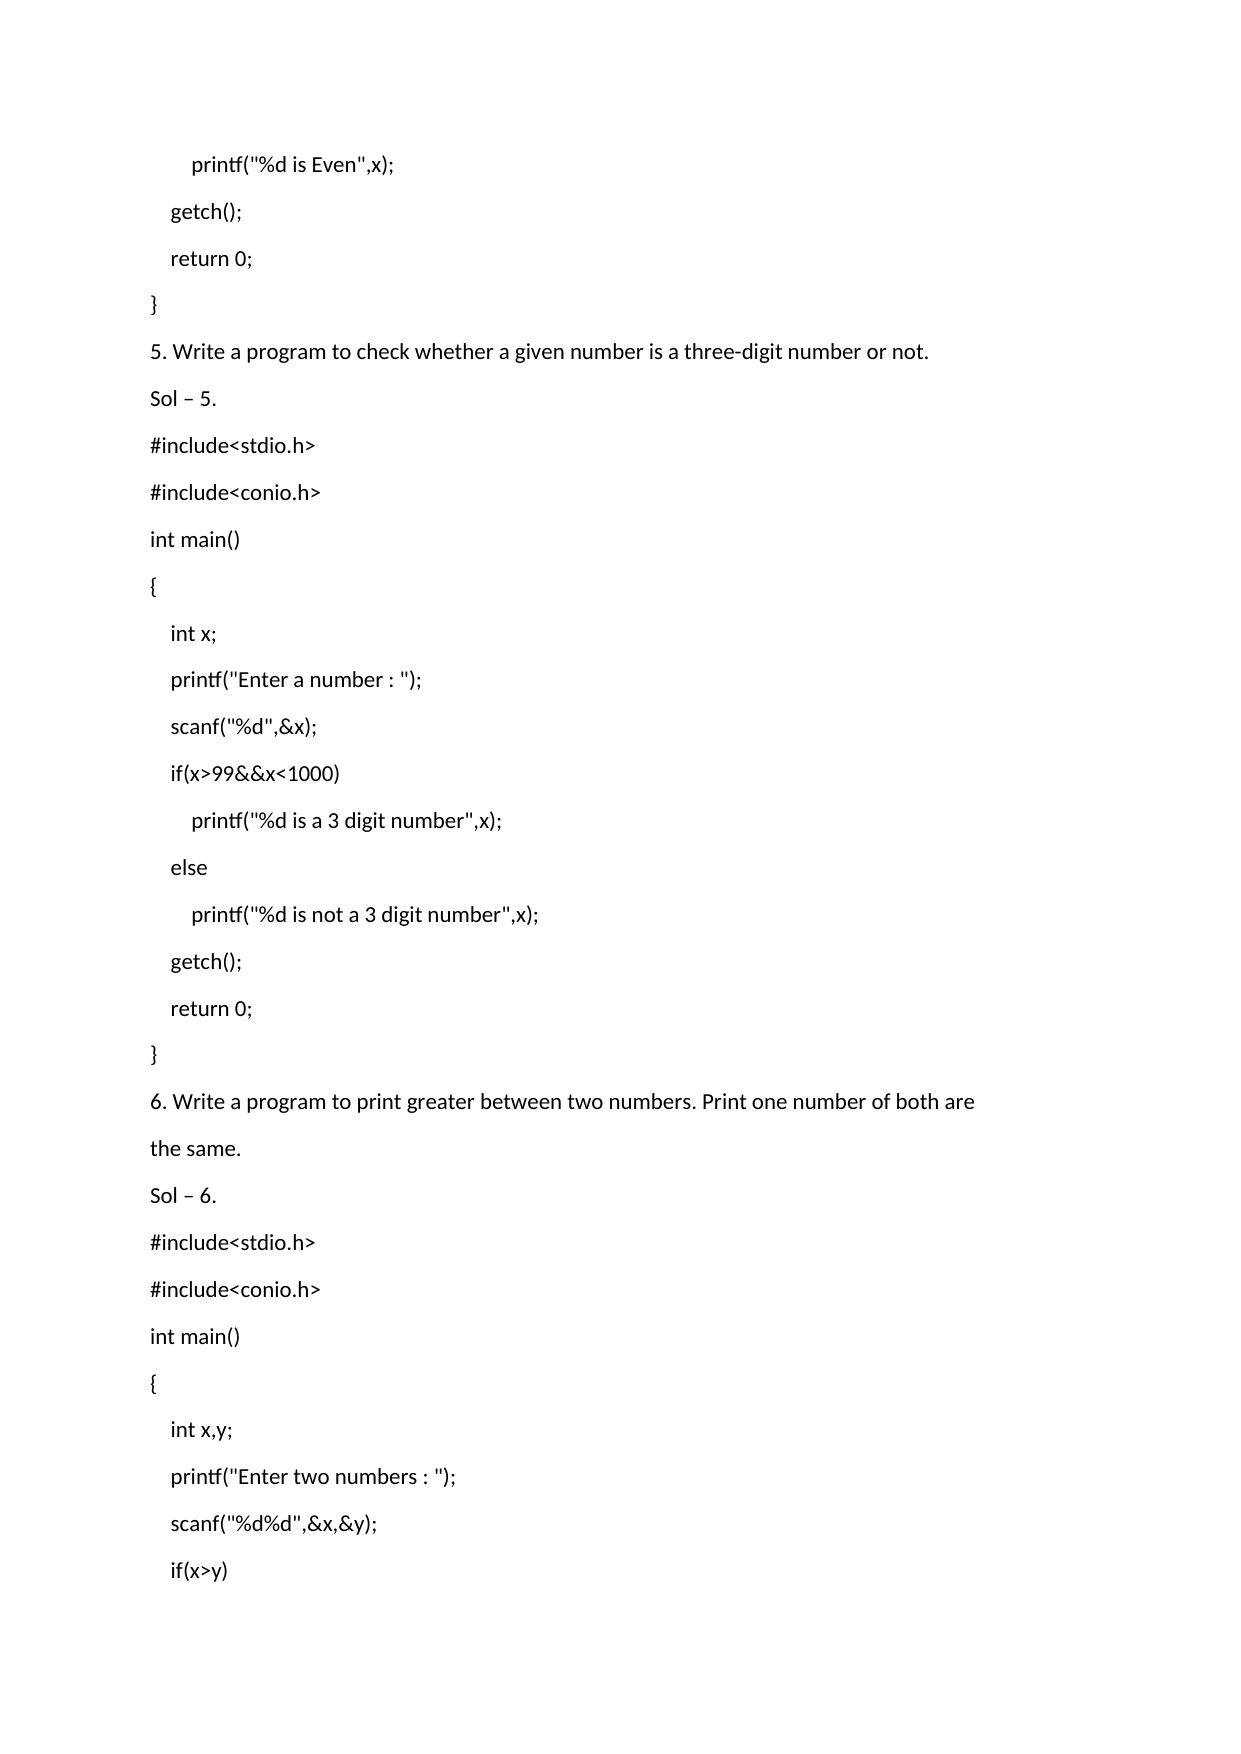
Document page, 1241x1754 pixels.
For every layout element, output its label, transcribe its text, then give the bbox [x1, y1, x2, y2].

text 6. Write a program to print greater between two numbers. Print one number of both are [150, 1087, 1090, 1116]
text printf("%d is not a 3 digit number",x); [150, 900, 1090, 928]
text int x,y; [150, 1416, 1090, 1444]
text scanf("%d%d",&x,&y); [150, 1509, 1090, 1537]
text if(x>y) [150, 1556, 1090, 1584]
text int main() [150, 1322, 1090, 1350]
text the same. [150, 1134, 1090, 1162]
text scanf("%d",&x); [150, 712, 1090, 741]
text printf("Enter a number : "); [150, 666, 1090, 694]
text #include<conio.h> [150, 478, 1090, 506]
text getch(); [150, 197, 1090, 225]
text } [150, 291, 1090, 319]
text Sol – 5. [150, 384, 1090, 412]
text else [150, 853, 1090, 881]
text printf("Enter two numbers : "); [150, 1462, 1090, 1491]
text Sol – 6. [150, 1181, 1090, 1209]
text } [150, 1041, 1090, 1069]
text 5. Write a program to check whether a given number is a three-digit number or not. [150, 337, 1090, 366]
text #include<stdio.h> [150, 431, 1090, 459]
text printf("%d is Even",x); [150, 150, 1090, 178]
text if(x>99&&x<1000) [150, 759, 1090, 787]
text #include<conio.h> [150, 1275, 1090, 1303]
text { [150, 1369, 1090, 1397]
text #include<stdio.h> [150, 1228, 1090, 1256]
text return 0; [150, 994, 1090, 1022]
text getch(); [150, 947, 1090, 975]
text { [150, 572, 1090, 600]
text int main() [150, 525, 1090, 553]
text return 0; [150, 244, 1090, 272]
text int x; [150, 619, 1090, 647]
text printf("%d is a 3 digit number",x); [150, 806, 1090, 834]
